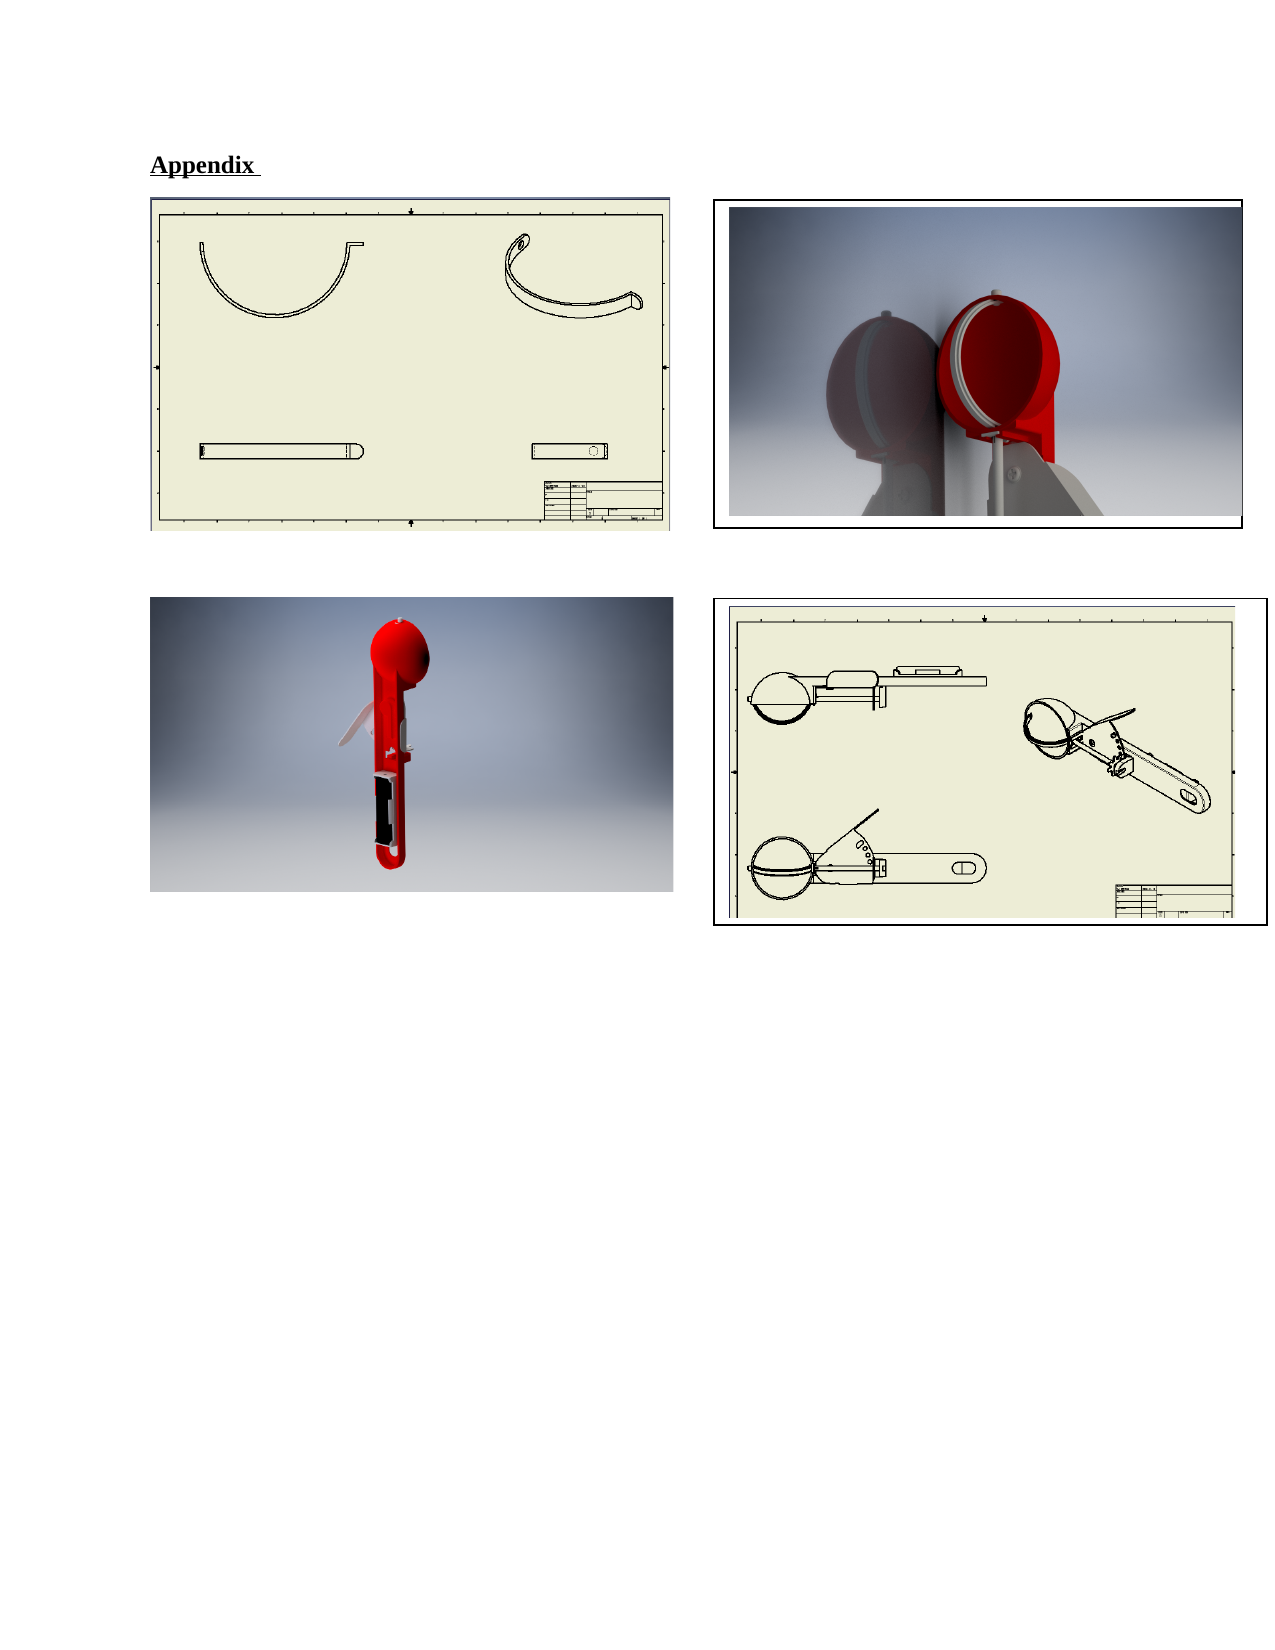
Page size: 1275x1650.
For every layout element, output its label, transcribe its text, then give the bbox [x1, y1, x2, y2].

picture [150, 197, 671, 531]
picture [150, 597, 674, 892]
picture [729, 606, 1236, 918]
text Appendix [150, 150, 1125, 179]
picture [729, 207, 1243, 516]
